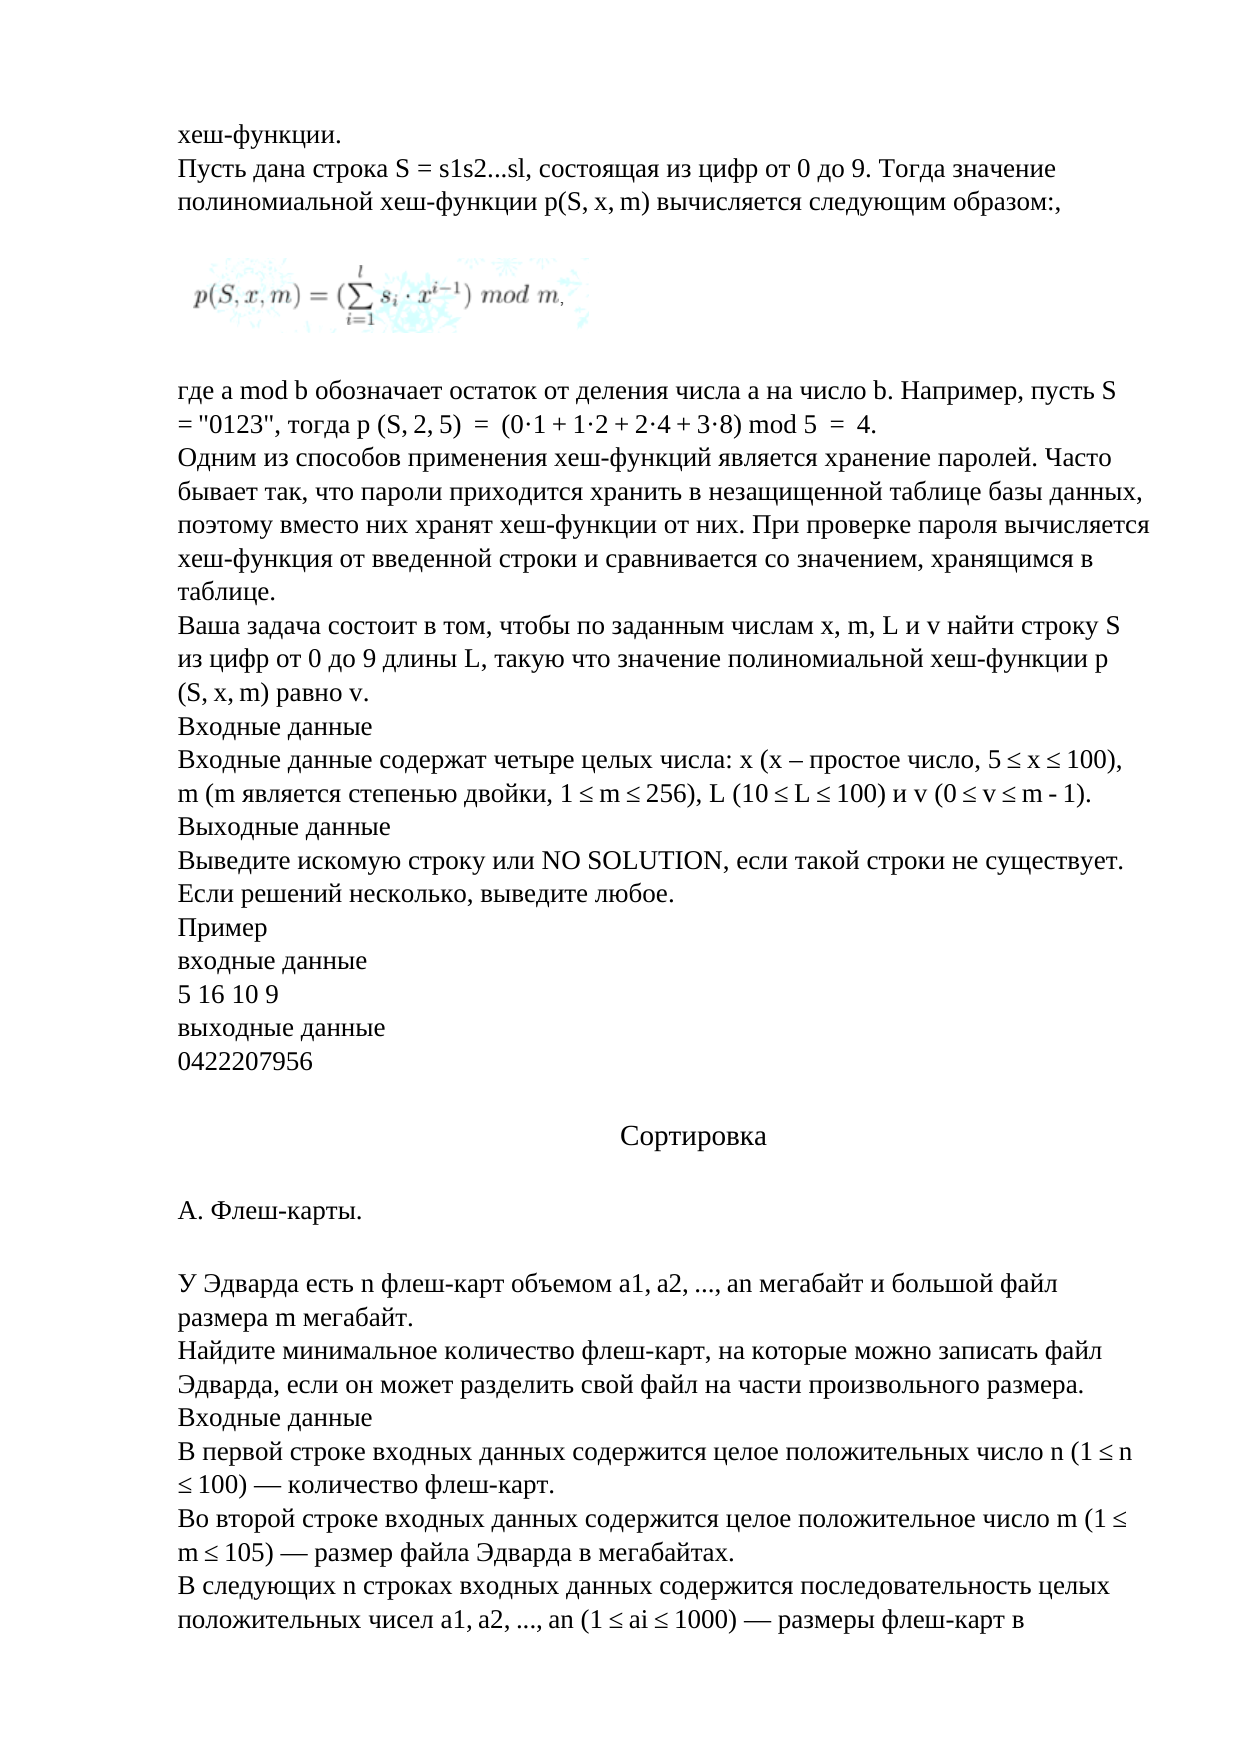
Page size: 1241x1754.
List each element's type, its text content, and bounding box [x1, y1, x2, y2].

text Сортировка [236, 1118, 1151, 1152]
text А. Флеш-карты. [177, 1194, 1151, 1225]
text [177, 1267, 1151, 1634]
text где a mod b обозначает остаток от деления числа a на число b. Например, пусть S = "0123", тогда p (S, 2, 5) = (0·1 + 1·2 + 2·4 + 3·8) mod 5 = 4. Одним из способов применения хеш-функций является хранение паролей. Часто бывает так, что пароли приходится хранить в незащищенной таблице базы данных, поэтому вместо них хранят хеш-функции от них. При проверке пароля вычисляется хеш-функция от введенной строки и сравнивается со значением, хранящимся в таблице. Ваша задача состоит в том, чтобы по заданным числам x, m, L и v найти строку S из цифр от 0 до 9 длины L, такую что значение полиномиальной хеш-функции p (S, x, m) равно v. Входные данные Входные данные содержат четыре целых числа: x (x – простое число, 5 ≤ x ≤ 100), m (m является степенью двойки, 1 ≤ m ≤ 256), L (10 ≤ L ≤ 100) и v (0 ≤ v ≤ m - 1). Выходные данные Выведите искомую строку или NO SOLUTION, если такой строки не существует. Если решений несколько, выведите любое. Пример входные данные 5 16 10 9 выходные данные 0422207956 [177, 374, 1151, 1076]
picture [177, 258, 589, 333]
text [177, 118, 1151, 216]
